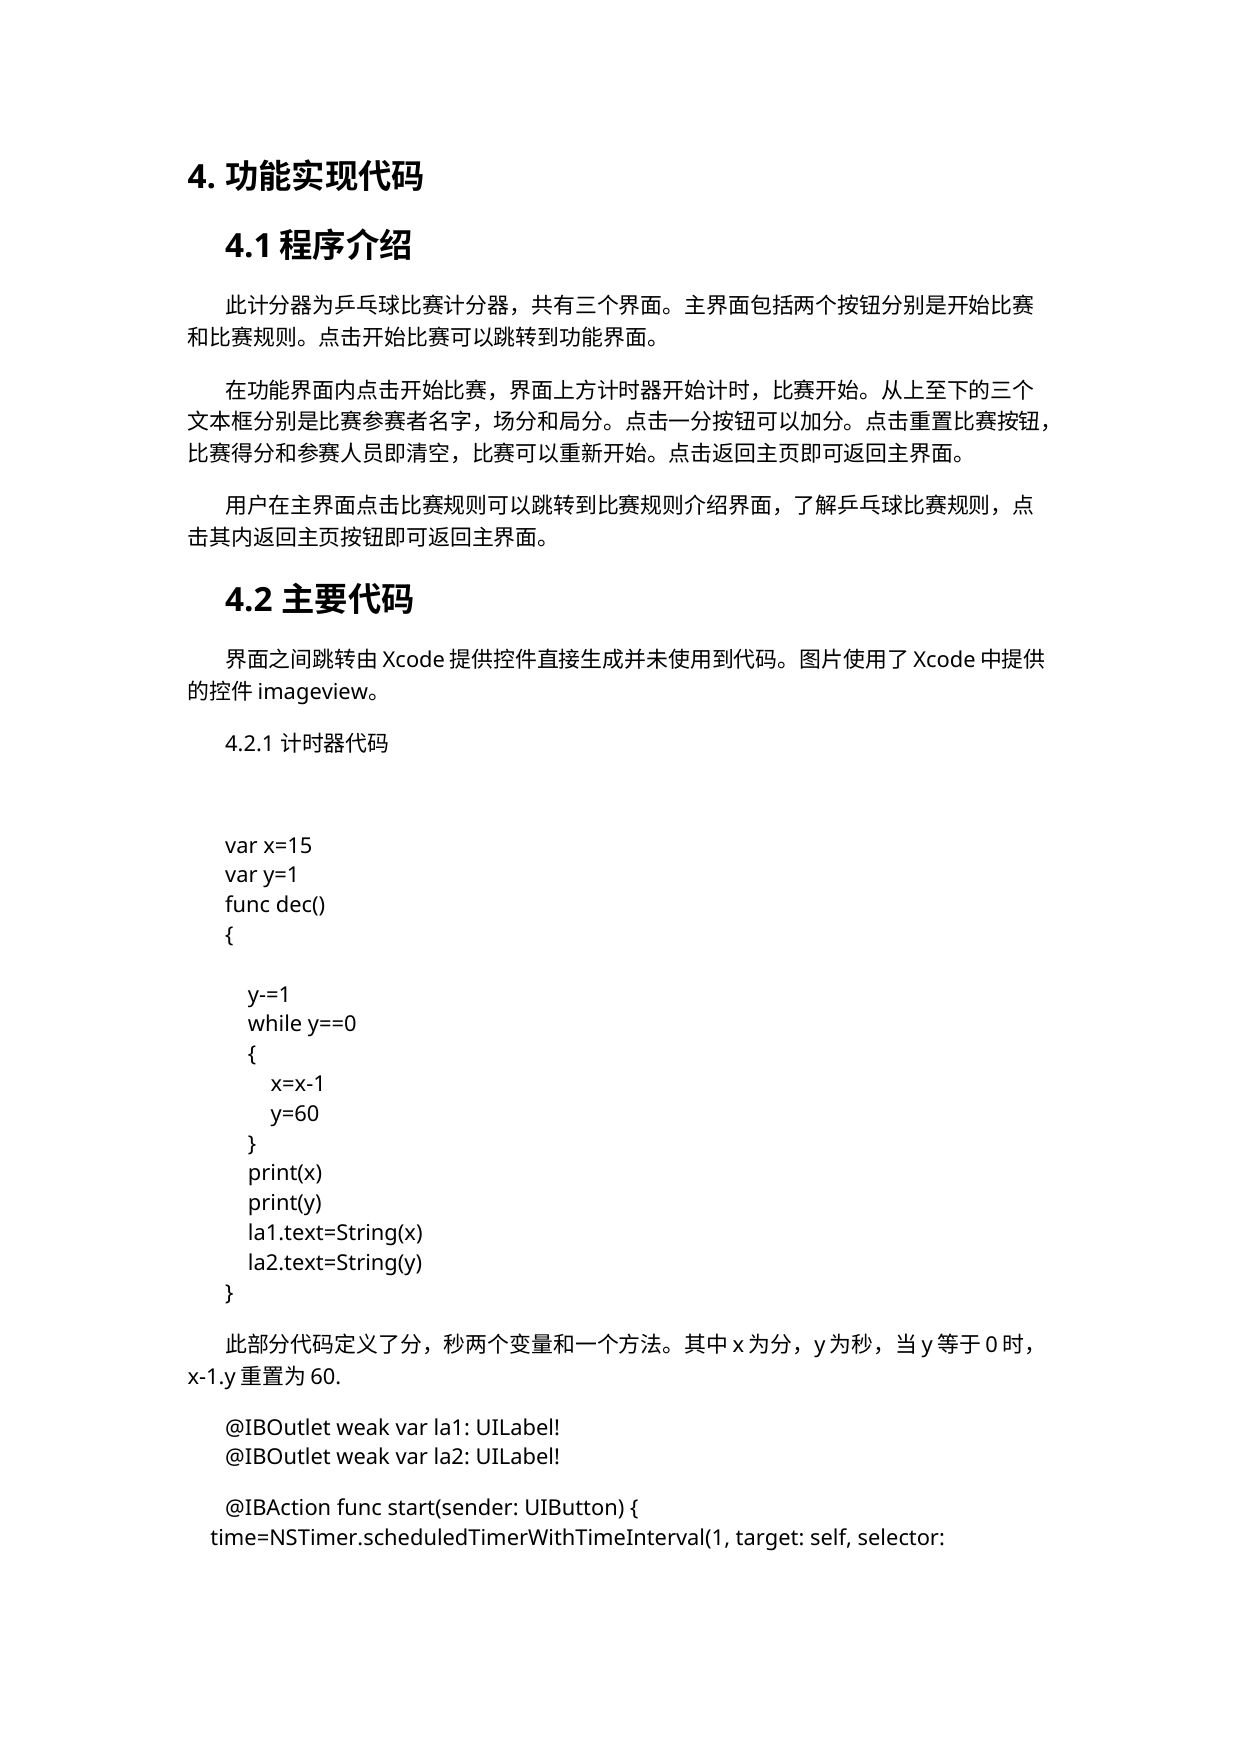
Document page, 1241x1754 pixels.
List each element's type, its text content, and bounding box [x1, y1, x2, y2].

text 此计分器为乒乓球比赛计分器，共有三个界面。主界面包括两个按钮分别是开始比赛和比赛规则。点击开始比赛可以跳转到功能界面。 [187, 288, 1053, 352]
text 4.2 主要代码 [187, 573, 1053, 621]
text 用户在主界面点击比赛规则可以跳转到比赛规则介绍界面，了解乒乓球比赛规则，点击其内返回主页按钮即可返回主界面。 [187, 488, 1053, 552]
text 4.2.1 计时器代码 [187, 726, 1053, 758]
text 界面之间跳转由Xcode提供控件直接生成并未使用到代码。图片使用了Xcode中提供的控件imageview。 [187, 642, 1053, 706]
text var x=15 var y=1 func dec() { y-=1 while y==0 { x=x-1 y=60 } print(x) print(y) la1.text=String(x) la2.text=String(y) } [225, 829, 1053, 1306]
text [187, 1492, 1053, 1551]
list 功能实现代码 [187, 150, 1053, 198]
text 4.1程序介绍 [187, 219, 1053, 268]
text 在功能界面内点击开始比赛，界面上方计时器开始计时，比赛开始。从上至下的三个文本框分别是比赛参赛者名字，场分和局分。点击一分按钮可以加分。点击重置比赛按钮，比赛得分和参赛人员即清空，比赛可以重新开始。点击返回主页即可返回主界面。 [187, 373, 1053, 468]
text @IBOutlet weak var la1: UILabel! @IBOutlet weak var la2: UILabel! [225, 1411, 1053, 1471]
text 此部分代码定义了分，秒两个变量和一个方法。其中x为分，y为秒，当y等于0时，x-1.y重置为60. [187, 1327, 1053, 1391]
